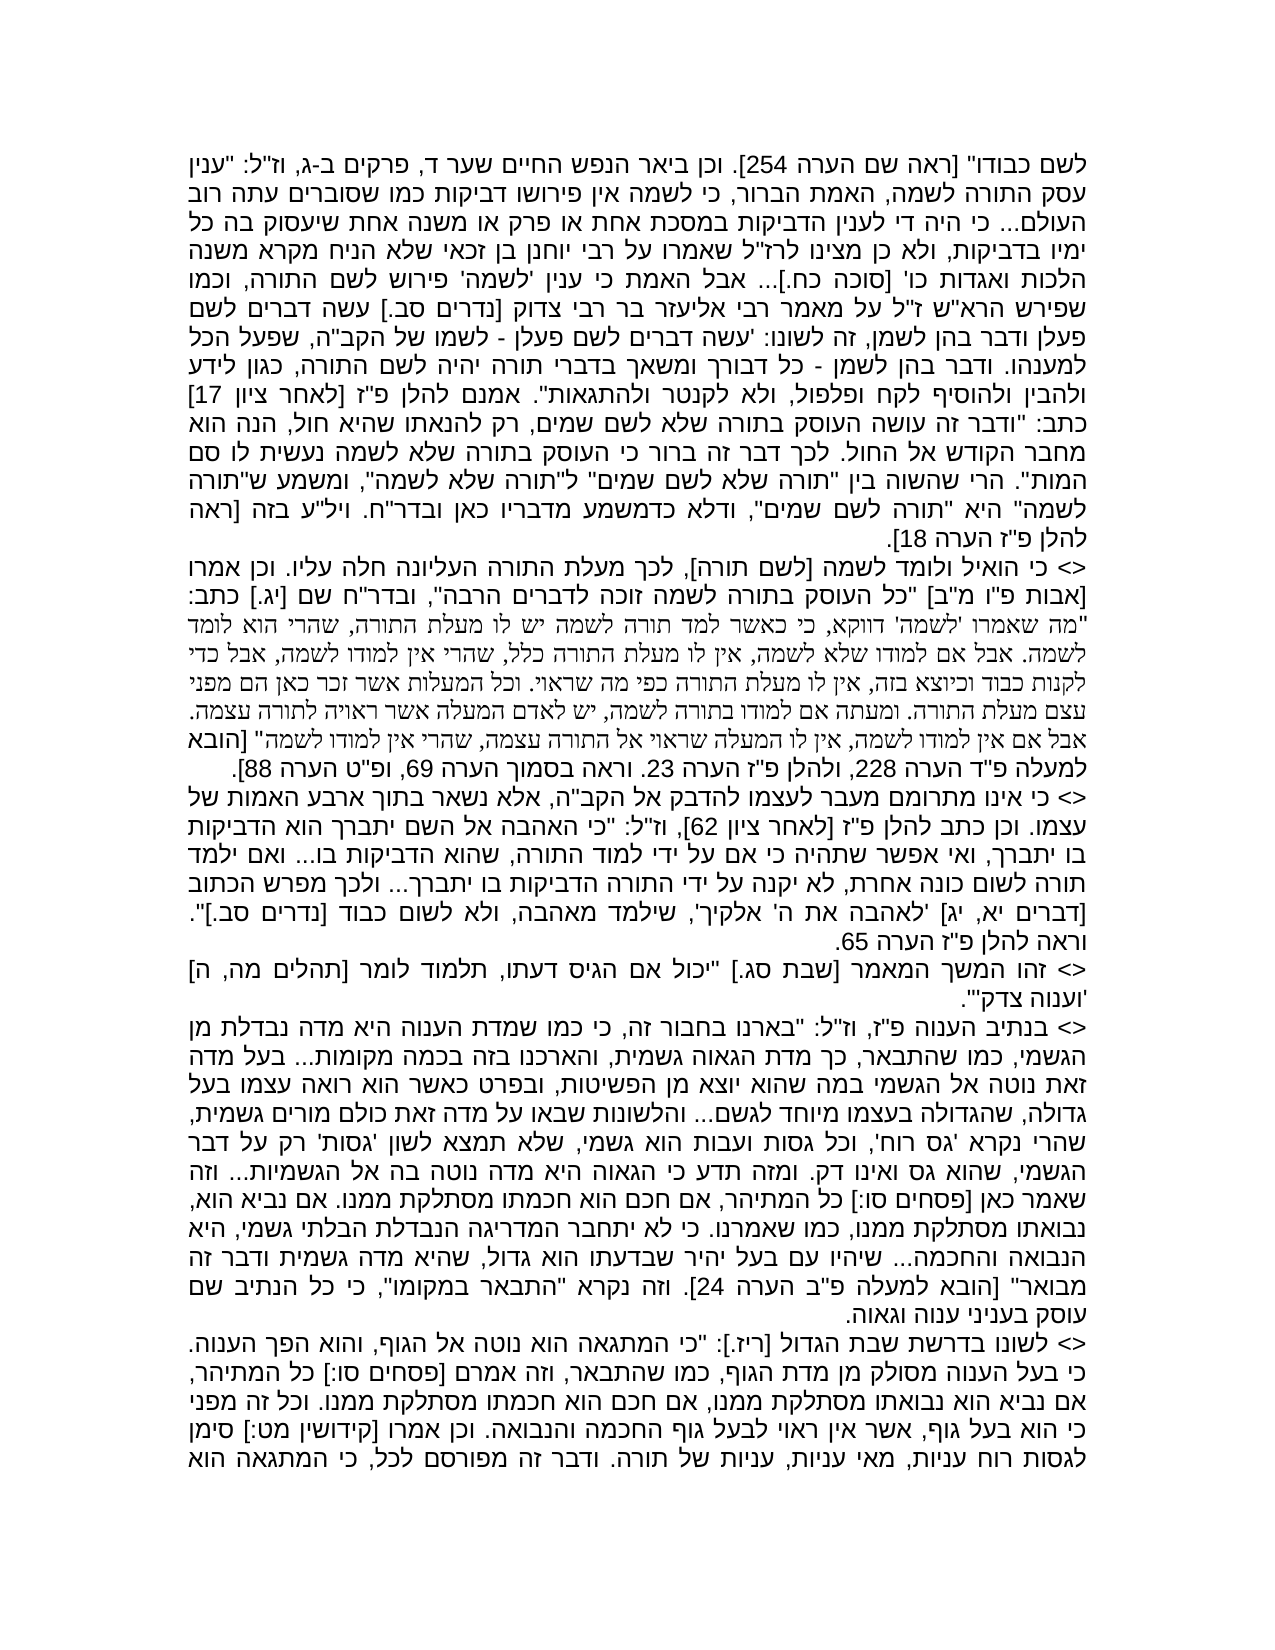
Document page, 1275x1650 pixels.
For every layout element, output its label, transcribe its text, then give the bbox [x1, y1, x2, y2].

text <> זהו המשך המאמר [שבת סג.] "יכול אם הגיס דעתו, תלמוד לומר [תהלים מה, ה] 'וענוה צדק'". [187, 1099, 1087, 1156]
text <> בנתיב הענוה פ"ז, וז"ל: "בארנו בחבור זה, כי כמו שמדת הענוה היא מדה נבדלת מן הגשמי, כמו שהתבאר, כך מדת הגאוה גשמית, והארכנו בזה בכמה מקומות... בעל מדה זאת נוטה אל הגשמי במה שהוא יוצא מן הפשיטות, ובפרט כאשר הוא רואה עצמו בעל גדולה, שהגדולה בעצמו מיוחד לגשם... והלשונות שבאו על מדה זאת כולם מורים גשמית, שהרי נקרא 'גס רוח', וכל גסות ועבות הוא גשמי, שלא תמצא לשון 'גסות' רק על דבר הגשמי, שהוא גס ואינו דק. ומזה תדע כי הגאוה היא מדה נוטה בה אל הגשמיות... וזה שאמר כאן [פסחים סו:] כל המתיהר, אם חכם הוא חכמתו מסתלקת ממנו. אם נביא הוא, נבואתו מסתלקת ממנו, כמו שאמרנו. כי לא יתחבר המדריגה הנבדלת הבלתי גשמי, היא הנבואה והחכמה... שיהיו עם בעל יהיר שבדעתו הוא גדול, שהיא מדה גשמית ודבר זה מבואר" [הובא למעלה פ"ב הערה 24]. וזה נקרא "התבאר במקומו", כי כל הנתיב שם עוסק בעניני ענוה וגאוה. [187, 1156, 1087, 1473]
text <> כי אינו מתרומם מעבר לעצמו להדבק אל הקב"ה, אלא נשאר בתוך ארבע האמות של עצמו. וכן כתב להלן פ"ז [לאחר ציון 62], וז"ל: "כי האהבה אל השם יתברך הוא הדביקות בו יתברך, ואי אפשר שתהיה כי אם על ידי למוד התורה, שהוא הדביקות בו... ואם ילמד תורה לשום כונה אחרת, לא יקנה על ידי התורה הדביקות בו יתברך... ולכך מפרש הכתוב [דברים יא, יג] 'לאהבה את ה' אלקיך', שילמד מאהבה, ולא לשום כבוד [נדרים סב.]". וראה להלן פ"ז הערה 65. [187, 926, 1087, 1099]
text <> "כי התורה היא השכל העליון שנתן השם יתברך לעולם" [לשונו למעלה פ"א לפני ציון 223]. וחזינן מדבריו שמבאר "לשמה" לשם התורה. וכן כתב בדר"ח פ"ו מ"ב [סב.], וז"ל: "הנה בשביל שהוא עוסק בתורה לשמה, כלומר שלומד תורה לשם עצמה של תורה, לא לשם כבודו" [ראה שם הערה 254]. וכן ביאר הנפש החיים שער ד, פרקים ב-ג, וז"ל: "ענין עסק התורה לשמה, האמת הברור, כי לשמה אין פירושו דביקות כמו שסוברים עתה רוב העולם... כי היה די לענין הדביקות במסכת אחת או פרק או משנה אחת שיעסוק בה כל ימיו בדביקות, ולא כן מצינו לרז"ל שאמרו על רבי יוחנן בן זכאי שלא הניח מקרא משנה הלכות ואגדות כו' [סוכה כח.]... אבל האמת כי ענין 'לשמה' פירוש לשם התורה, וכמו שפירש הרא"ש ז"ל על מאמר רבי אליעזר בר רבי צדוק [נדרים סב.] עשה דברים לשם פעלן ודבר בהן לשמן, זה לשונו: 'עשה דברים לשם פעלן - לשמו של הקב"ה, שפעל הכל למענהו. ודבר בהן לשמן - כל דבורך ומשאך בדברי תורה יהיה לשם התורה, כגון לידע ולהבין ולהוסיף לקח ופלפול, ולא לקנטר ולהתגאות". אמנם להלן פ"ז [לאחר ציון 17] כתב: "ודבר זה עושה העוסק בתורה שלא לשם שמים, רק להנאתו שהיא חול, הנה הוא מחבר הקודש אל החול. לכך דבר זה ברור כי העוסק בתורה שלא לשמה נעשית לו סם המות". הרי שהשוה בין "תורה שלא לשם שמים" ל"תורה שלא לשמה", ומשמע ש"תורה לשמה" היא "תורה לשם שמים", ודלא כדמשמע מדבריו כאן ובדר"ח. ויל"ע בזה [ראה להלן פ"ז הערה 18]. [187, 207, 1087, 696]
text <> כי הואיל ולומד לשמה [לשם תורה], לכך מעלת התורה העליונה חלה עליו. וכן אמרו [אבות פ"ו מ"ב] "כל העוסק בתורה לשמה זוכה לדברים הרבה", ובדר"ח שם [יג.] כתב: "מה שאמרו 'לשמה' דווקא, כי כאשר למד תורה לשמה יש לו מעלת התורה, שהרי הוא לומד לשמה. אבל אם למודו שלא לשמה, אין לו מעלת התורה כלל, שהרי אין למודו לשמה, אבל כדי לקנות כבוד וכיוצא בזה, אין לו מעלת התורה כפי מה שראוי. וכל המעלות אשר זכר כאן הם מפני עצם מעלת התורה. ומעתה אם למודו בתורה לשמה, יש לאדם המעלה אשר ראויה לתורה עצמה. אבל אם אין למודו לשמה, אין לו המעלה שראוי אל התורה עצמה, שהרי אין למודו לשמה" [הובא למעלה פ"ד הערה 228, ולהלן פ"ז הערה 23. וראה בסמוך הערה 69, ופ"ט הערה 88]. [187, 696, 1087, 926]
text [187, 150, 1087, 207]
